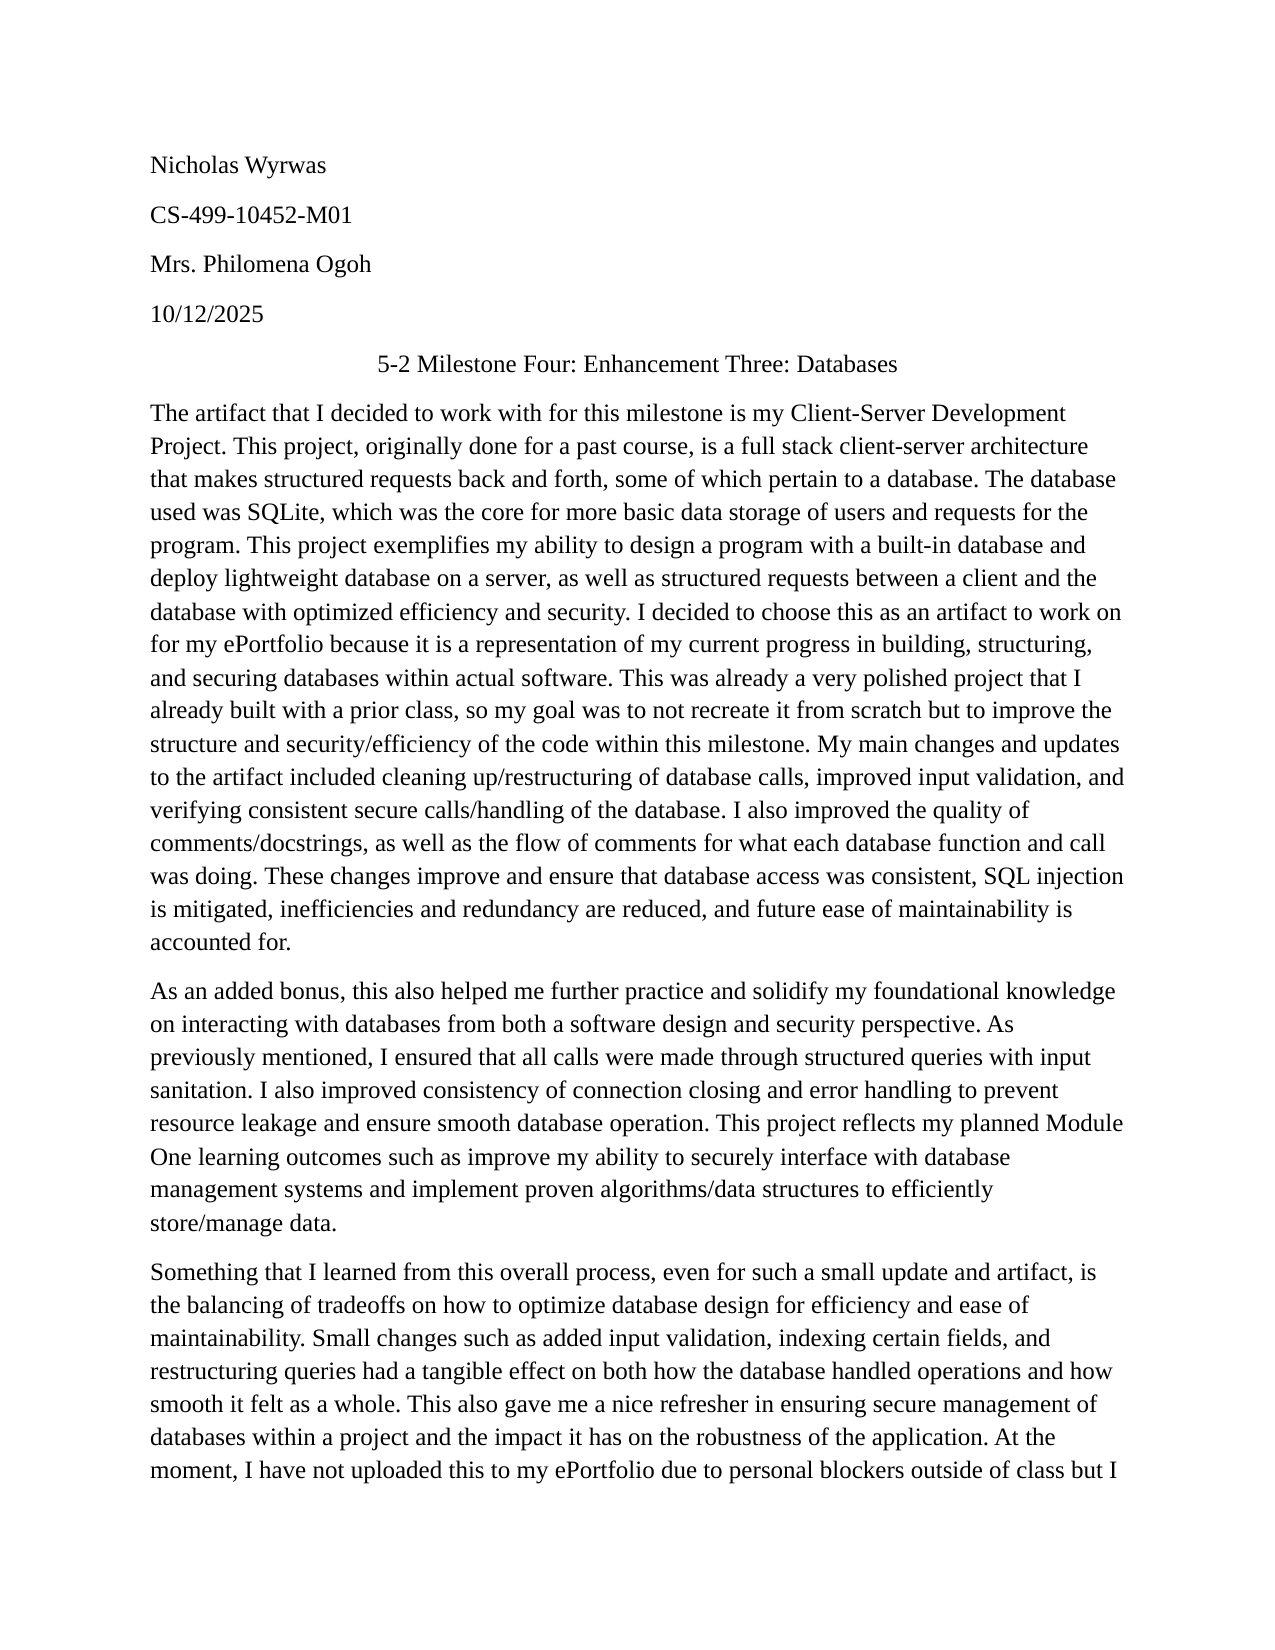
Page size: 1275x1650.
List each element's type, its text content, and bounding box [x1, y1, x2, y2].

text 5-2 Milestone Four: Enhancement Three: Databases [150, 349, 1125, 377]
text 10/12/2025 [150, 299, 1125, 328]
text The artifact that I decided to work with for this milestone is my Client-Server Development Project. This project, originally done for a past course, is a full stack client-server architecture that makes structured requests back and forth, some of which pertain to a database. The database used was SQLite, which was the core for more basic data storage of users and requests for the program. This project exemplifies my ability to design a program with a built-in database and deploy lightweight database on a server, as well as structured requests between a client and the database with optimized efficiency and security. I decided to choose this as an artifact to work on for my ePortfolio because it is a representation of my current progress in building, structuring, and securing databases within actual software. This was already a very polished project that I already built with a prior class, so my goal was to not recreate it from scratch but to improve the structure and security/efficiency of the code within this milestone. My main changes and updates to the artifact included cleaning up/restructuring of database calls, improved input validation, and verifying consistent secure calls/handling of the database. I also improved the quality of comments/docstrings, as well as the flow of comments for what each database function and call was doing. These changes improve and ensure that database access was consistent, SQL injection is mitigated, inefficiencies and redundancy are reduced, and future ease of maintainability is accounted for. [150, 398, 1125, 956]
text Nicholas Wyrwas [150, 150, 1125, 179]
text As an added bonus, this also helped me further practice and solidify my foundational knowledge on interacting with databases from both a software design and security perspective. As previously mentioned, I ensured that all calls were made through structured queries with input sanitation. I also improved consistency of connection closing and error handling to prevent resource leakage and ensure smooth database operation. This project reflects my planned Module One learning outcomes such as improve my ability to securely interface with database management systems and implement proven algorithms/data structures to efficiently store/manage data. [150, 976, 1125, 1236]
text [150, 1257, 1125, 1484]
text CS-499-10452-M01 [150, 200, 1125, 228]
text Mrs. Philomena Ogoh [150, 249, 1125, 278]
